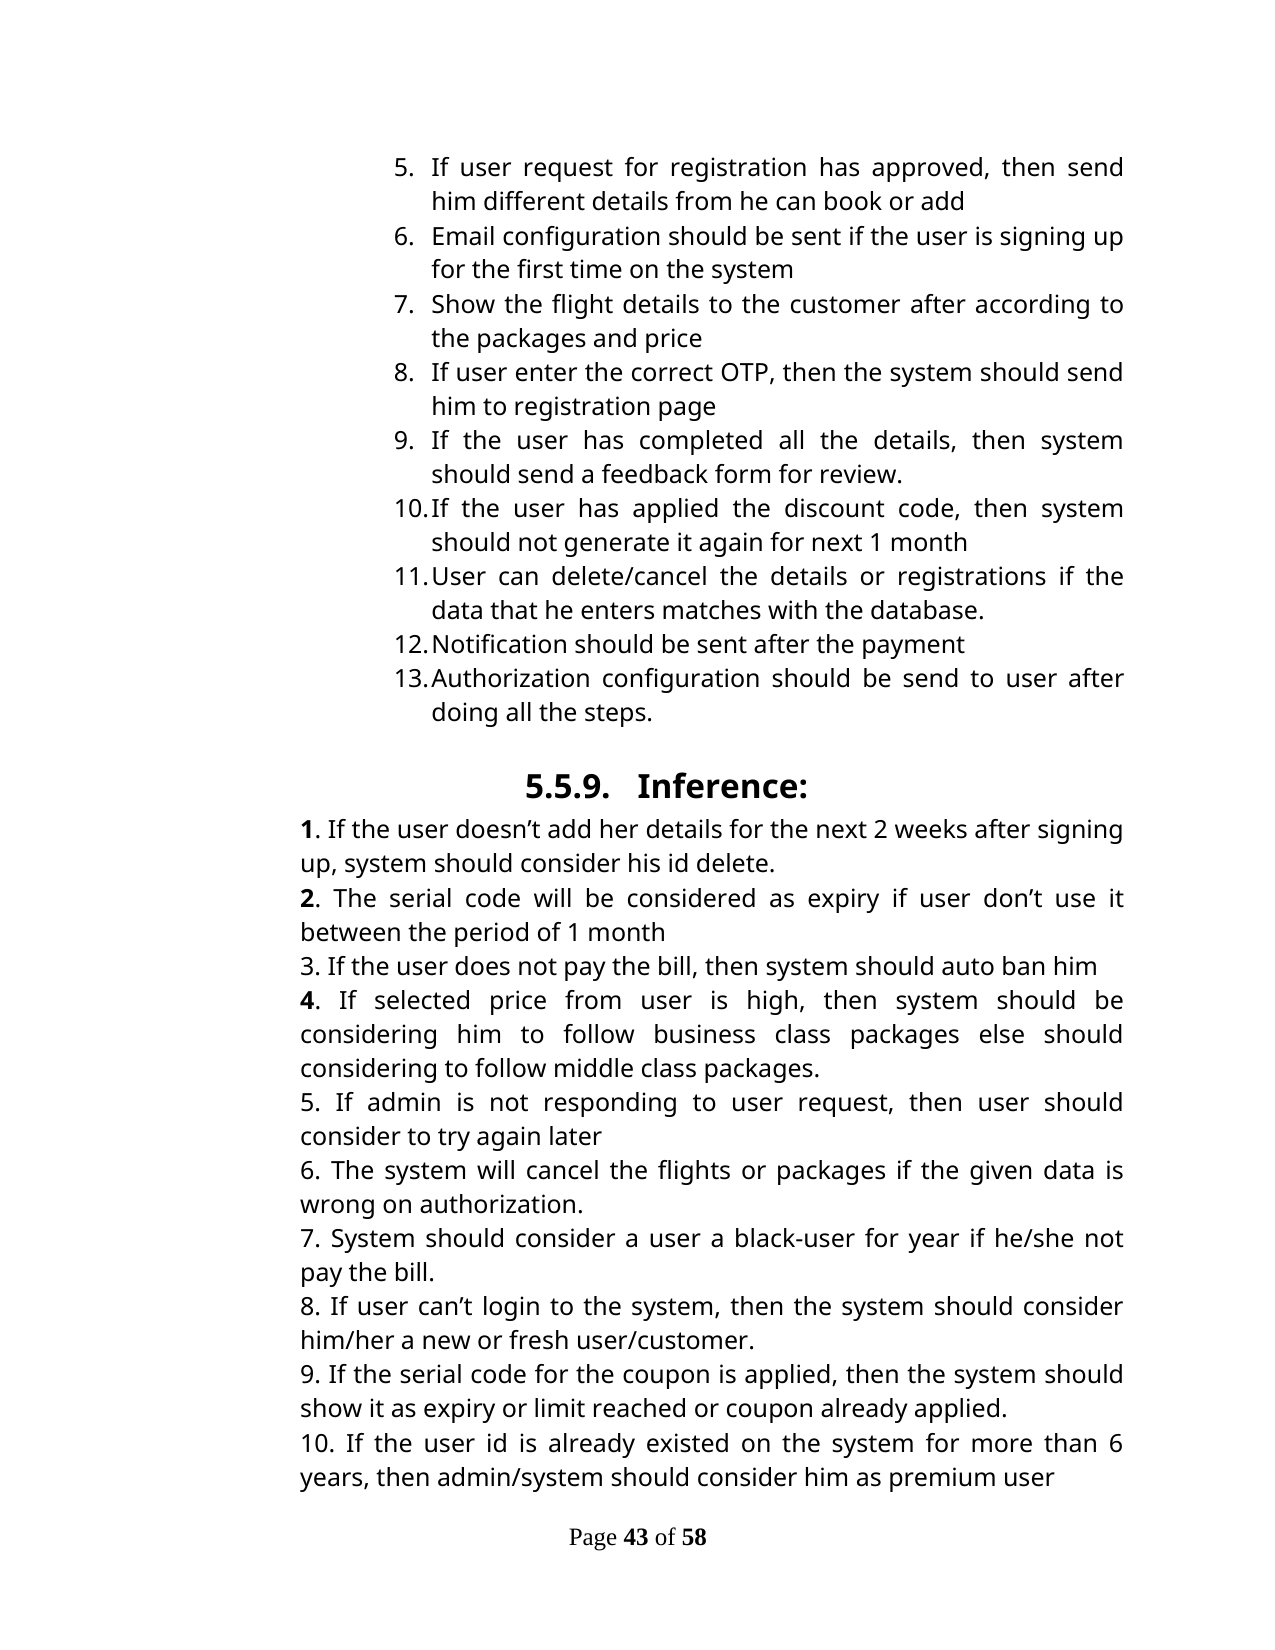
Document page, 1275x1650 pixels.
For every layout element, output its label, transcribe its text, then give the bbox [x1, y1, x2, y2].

list If user enter the correct OTP, then the system should send him to registration page [394, 354, 1125, 422]
list Show the flight details to the customer after according to the packages and price [394, 286, 1125, 354]
list Authorization configuration should be send to user after doing all the steps. [394, 661, 1125, 729]
list If the user has completed all the details, then system should send a feedback form for review. [394, 422, 1125, 491]
list If the user has applied the discount code, then system should not generate it again for next 1 month [394, 491, 1125, 559]
list 7. System should consider a user a black-user for year if he/she not pay the bill. [300, 1221, 1125, 1289]
list Email configuration should be sent if the user is signing up for the first time on the system [394, 218, 1125, 286]
list 8. If user can’t login to the system, then the system should consider him/her a new or fresh user/customer. [300, 1289, 1125, 1357]
list If user request for registration has approved, then send him different details from he can book or add [394, 150, 1125, 218]
list User can delete/cancel the details or registrations if the data that he enters matches with the database. [394, 559, 1125, 627]
list Inference: [525, 763, 1125, 808]
list 6. The system will cancel the flights or packages if the given data is wrong on authorization. [300, 1153, 1125, 1221]
list 4. If selected price from user is high, then system should be considering him to follow business class packages else should considering to follow middle class packages. [300, 982, 1125, 1084]
list 3. If the user does not pay the bill, then system should auto ban him [300, 948, 1125, 982]
list 1. If the user doesn’t add her details for the next 2 weeks after signing up, system should consider his id delete. [300, 812, 1125, 880]
list 5. If admin is not responding to user request, then user should consider to try again later [300, 1084, 1125, 1153]
list 2. The serial code will be considered as expiry if user don’t use it between the period of 1 month [300, 880, 1125, 948]
list 10. If the user id is already existed on the system for more than 6 years, then admin/system should consider him as premium user [300, 1425, 1125, 1493]
list 9. If the serial code for the coupon is applied, then the system should show it as expiry or limit reached or coupon already applied. [300, 1357, 1125, 1425]
list Notification should be sent after the payment [394, 627, 1125, 661]
